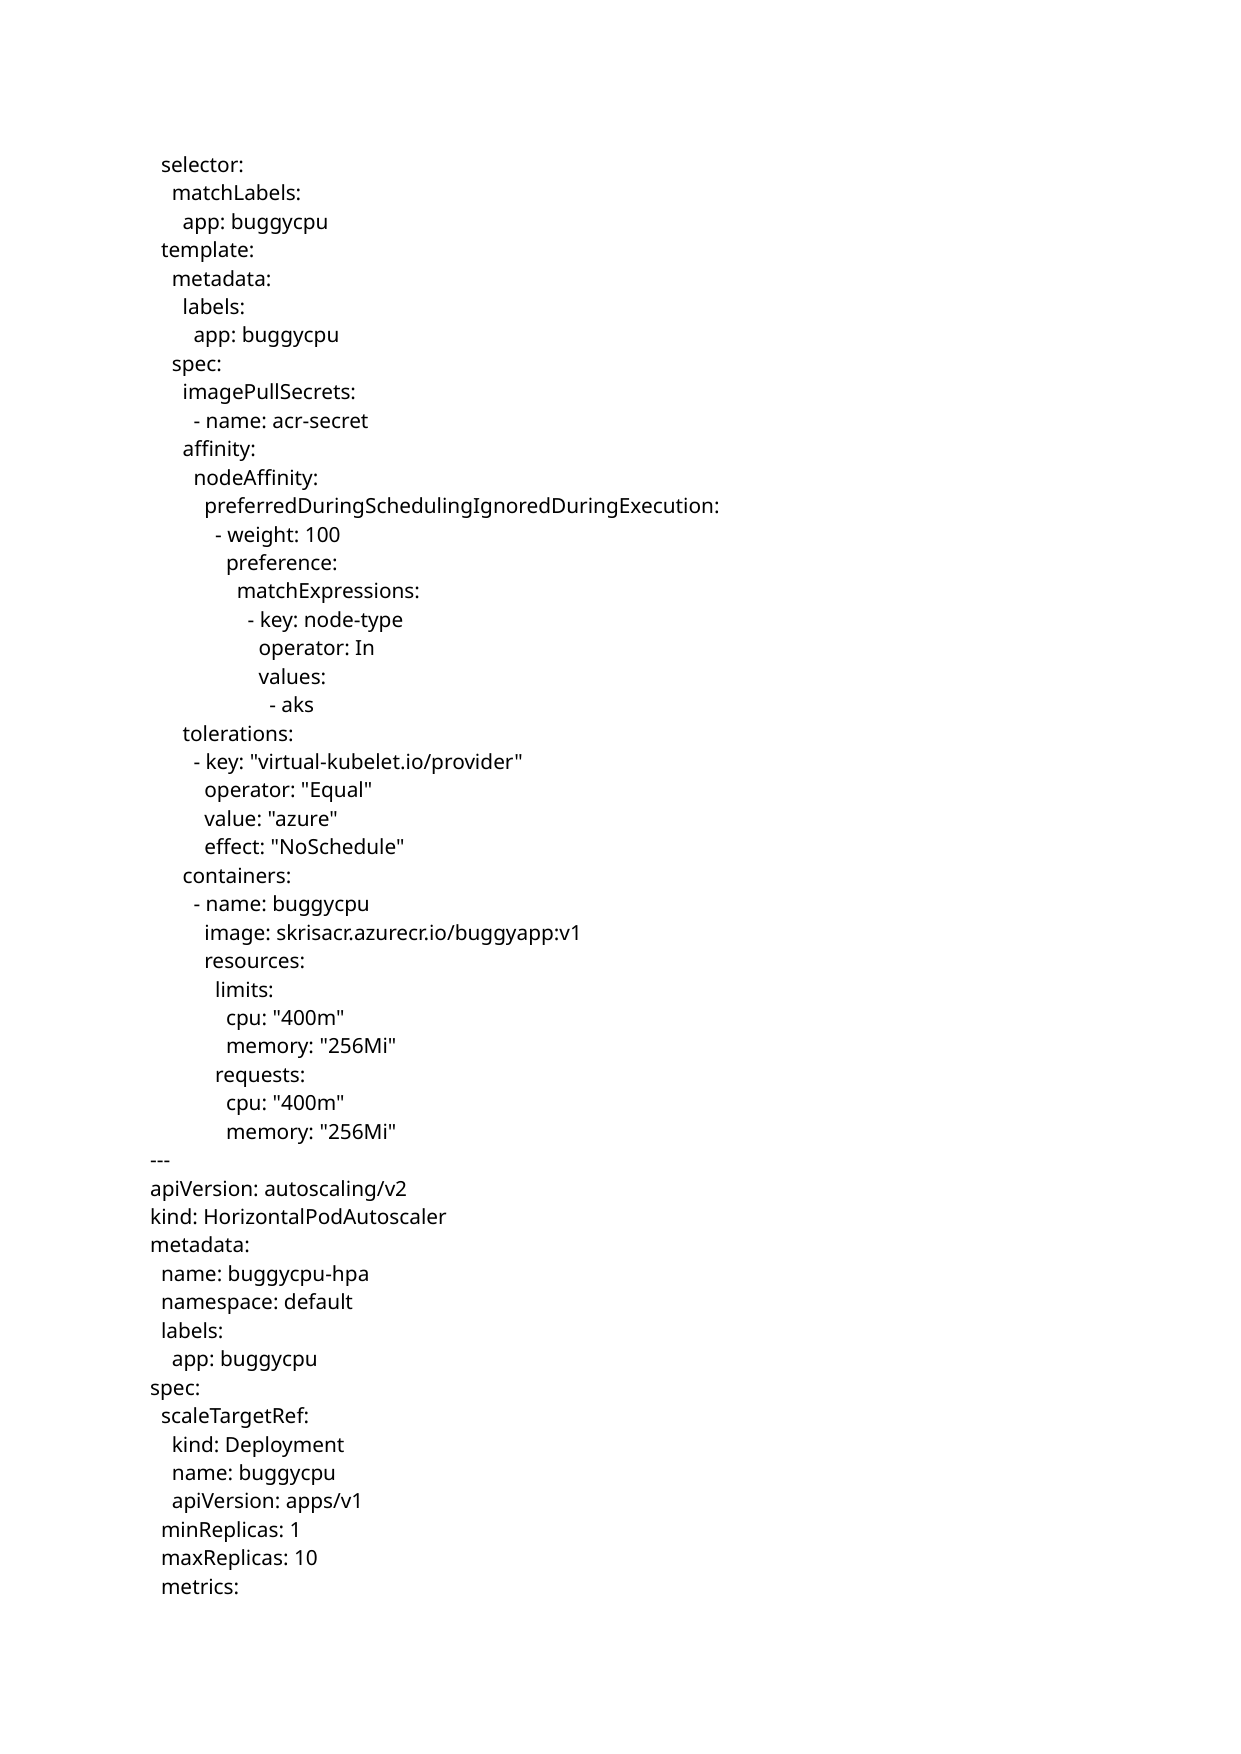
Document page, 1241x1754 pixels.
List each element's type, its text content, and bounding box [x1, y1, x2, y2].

text maxReplicas: 10 [150, 1543, 1090, 1572]
text operator: "Equal" [150, 776, 1090, 804]
text - key: node-type [150, 605, 1090, 633]
text limits: [150, 975, 1090, 1003]
text template: [150, 235, 1090, 264]
text kind: Deployment [150, 1430, 1090, 1458]
text cpu: "400m" [150, 1088, 1090, 1117]
text affinity: [150, 434, 1090, 463]
text app: buggycpu [150, 321, 1090, 349]
text tolerations: [150, 719, 1090, 747]
text minReplicas: 1 [150, 1515, 1090, 1543]
text namespace: default [150, 1287, 1090, 1316]
text name: buggycpu-hpa [150, 1259, 1090, 1287]
text - aks [150, 690, 1090, 719]
text value: "azure" [150, 804, 1090, 832]
text image: skrisacr.azurecr.io/buggyapp:v1 [150, 918, 1090, 946]
text requests: [150, 1060, 1090, 1088]
text apiVersion: apps/v1 [150, 1487, 1090, 1515]
text metrics: [150, 1572, 1090, 1600]
text matchExpressions: [150, 577, 1090, 605]
text name: buggycpu [150, 1458, 1090, 1487]
text app: buggycpu [150, 1344, 1090, 1373]
text kind: HorizontalPodAutoscaler [150, 1202, 1090, 1231]
text --- [150, 1145, 1090, 1174]
text memory: "256Mi" [150, 1032, 1090, 1060]
text metadata: [150, 264, 1090, 292]
text containers: [150, 861, 1090, 889]
text labels: [150, 1316, 1090, 1344]
text selector: [150, 150, 1090, 178]
text metadata: [150, 1231, 1090, 1259]
text - weight: 100 [150, 520, 1090, 548]
text preference: [150, 548, 1090, 577]
text app: buggycpu [150, 207, 1090, 235]
text resources: [150, 946, 1090, 975]
text cpu: "400m" [150, 1003, 1090, 1032]
text - name: buggycpu [150, 889, 1090, 918]
text matchLabels: [150, 178, 1090, 207]
text values: [150, 662, 1090, 690]
text effect: "NoSchedule" [150, 832, 1090, 861]
text labels: [150, 292, 1090, 321]
text scaleTargetRef: [150, 1401, 1090, 1430]
text - name: acr-secret [150, 406, 1090, 434]
text operator: In [150, 633, 1090, 662]
text apiVersion: autoscaling/v2 [150, 1174, 1090, 1202]
text nodeAffinity: [150, 463, 1090, 491]
text preferredDuringSchedulingIgnoredDuringExecution: [150, 491, 1090, 520]
text spec: [150, 1373, 1090, 1401]
text spec: [150, 349, 1090, 377]
text memory: "256Mi" [150, 1117, 1090, 1145]
text imagePullSecrets: [150, 377, 1090, 406]
text - key: "virtual-kubelet.io/provider" [150, 747, 1090, 776]
